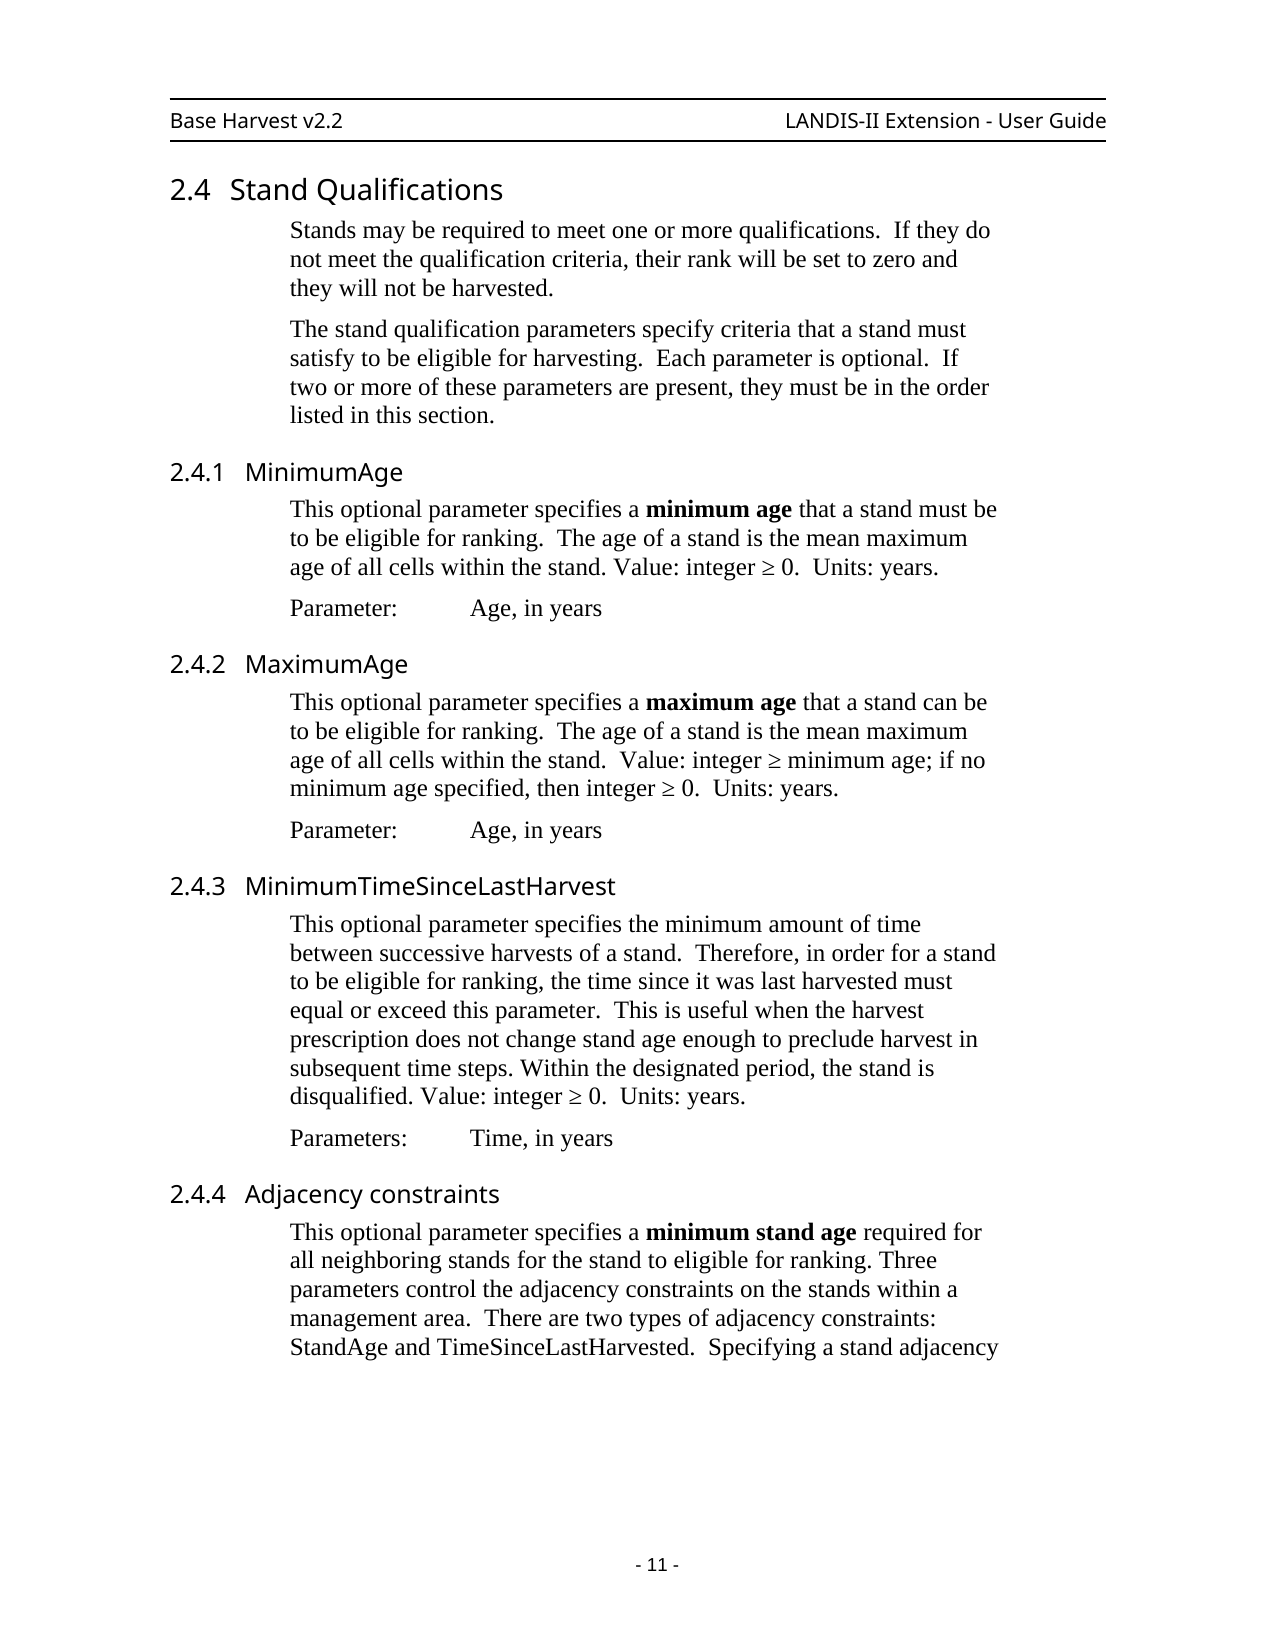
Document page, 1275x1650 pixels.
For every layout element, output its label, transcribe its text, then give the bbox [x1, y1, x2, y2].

text This optional parameter specifies a minimum age that a stand must be to be eligible for ranking. The age of a stand is the mean maximum age of all cells within the stand. Value: integer ≥ 0. Units: years. [289, 494, 1001, 581]
text Parameters: Time, in years [289, 1123, 1001, 1151]
subtitle MinimumAge [169, 454, 1106, 488]
text Parameter: Age, in years [289, 815, 1001, 843]
subtitle MinimumTimeSinceLastHarvest [169, 868, 1106, 903]
text This optional parameter specifies a maximum age that a stand can be to be eligible for ranking. The age of a stand is the mean maximum age of all cells within the stand. Value: integer ≥ minimum age; if no minimum age specified, then integer ≥ 0. Units: years. [289, 687, 1001, 802]
subtitle MaximumAge [169, 647, 1106, 681]
text Stands may be required to meet one or more qualifications. If they do not meet the qualification criteria, their rank will be set to zero and they will not be harvested. [289, 215, 1001, 302]
subtitle Adjacency constraints [169, 1176, 1106, 1210]
subtitle Stand Qualifications [169, 169, 1106, 209]
text This optional parameter specifies the minimum amount of time between successive harvests of a stand. Therefore, in order for a stand to be eligible for ranking, the time since it was last harvested must equal or exceed this parameter. This is useful when the harvest prescription does not change stand age enough to preclude harvest in subsequent time steps. Within the designated period, the stand is disqualified. Value: integer ≥ 0. Units: years. [289, 909, 1001, 1110]
text The stand qualification parameters specify criteria that a stand must satisfy to be eligible for harvesting. Each parameter is optional. If two or more of these parameters are present, they must be in the order listed in this section. [289, 314, 1001, 429]
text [289, 1217, 1001, 1360]
text Parameter: Age, in years [289, 593, 1001, 622]
